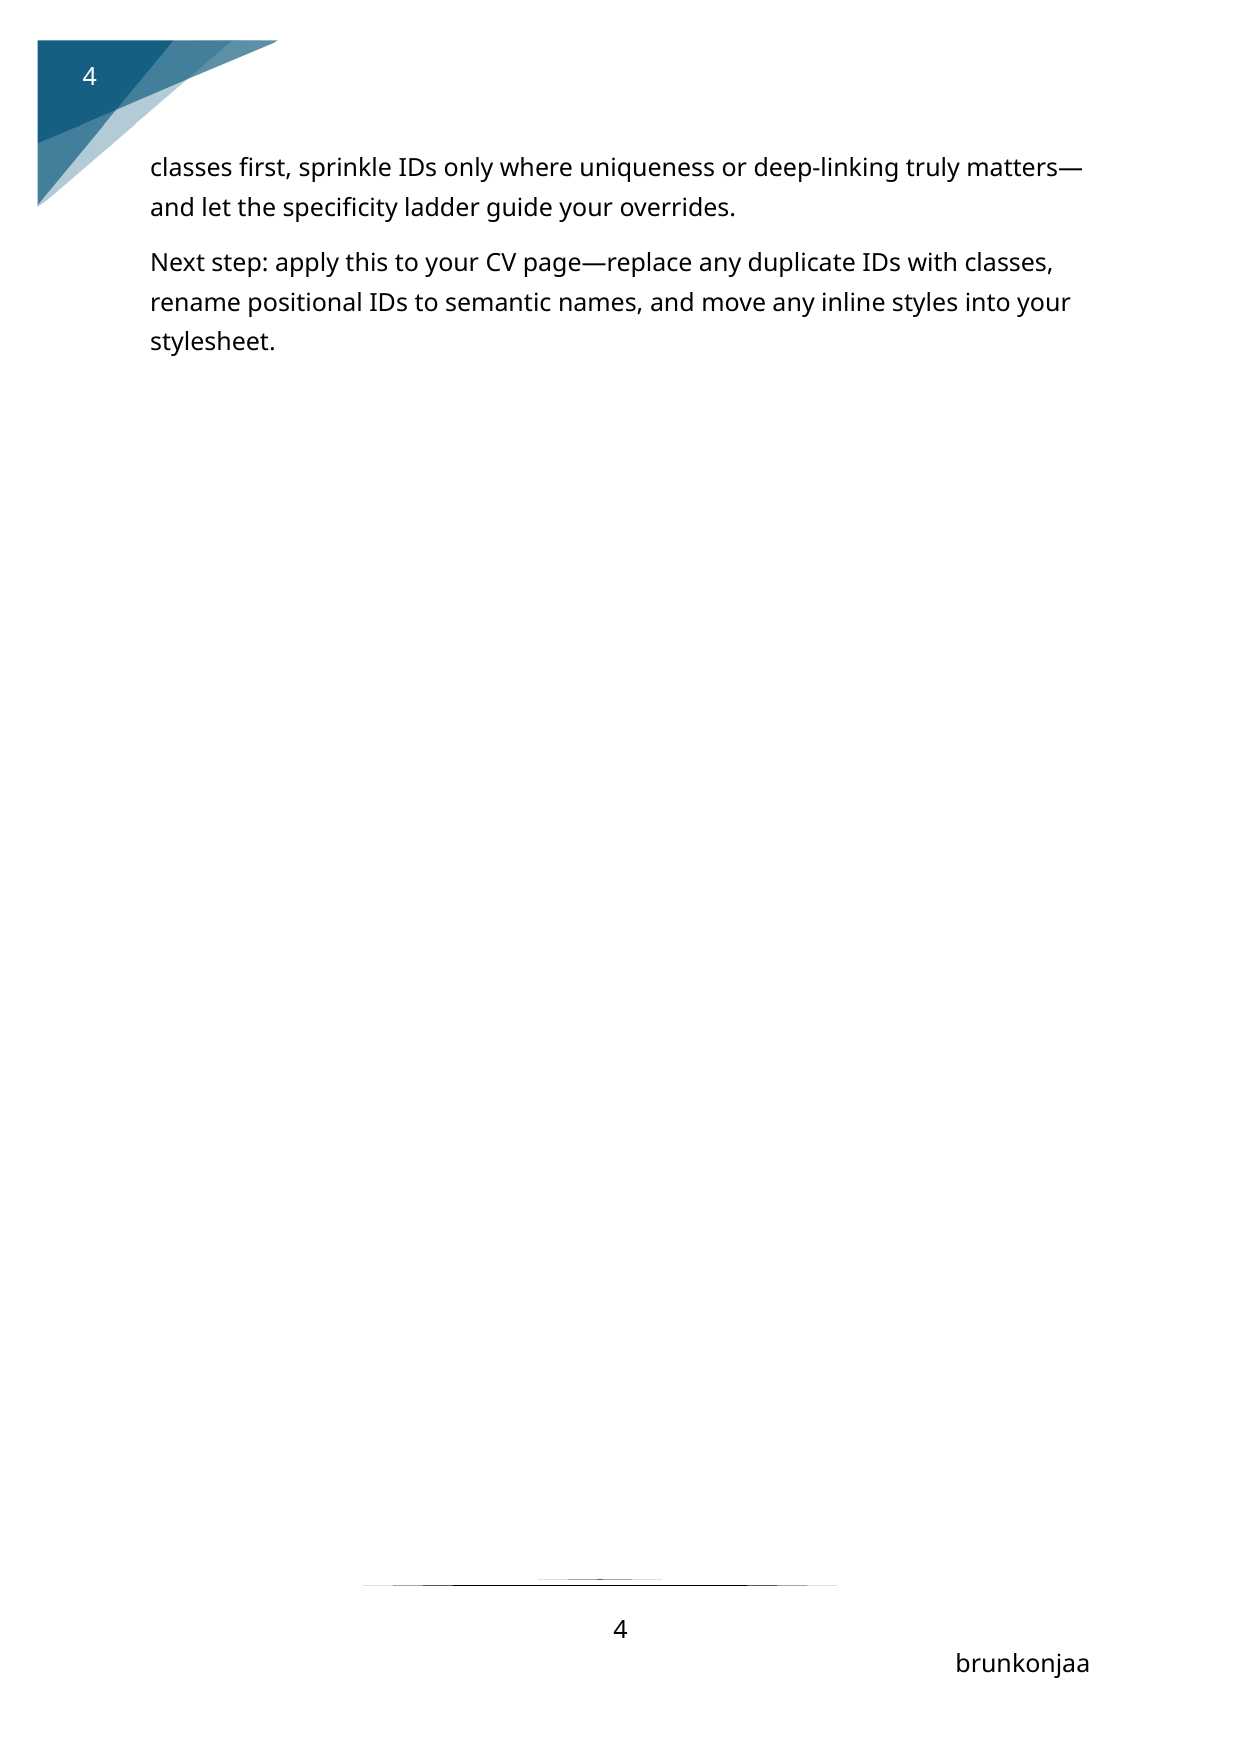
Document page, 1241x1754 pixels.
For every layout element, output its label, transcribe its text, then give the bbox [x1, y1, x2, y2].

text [150, 150, 1090, 223]
picture [37, 40, 279, 209]
text Next step: apply this to your CV page—replace any duplicate IDs with classes, rename positional IDs to semantic names, and move any inline styles into your stylesheet. [150, 245, 1090, 357]
